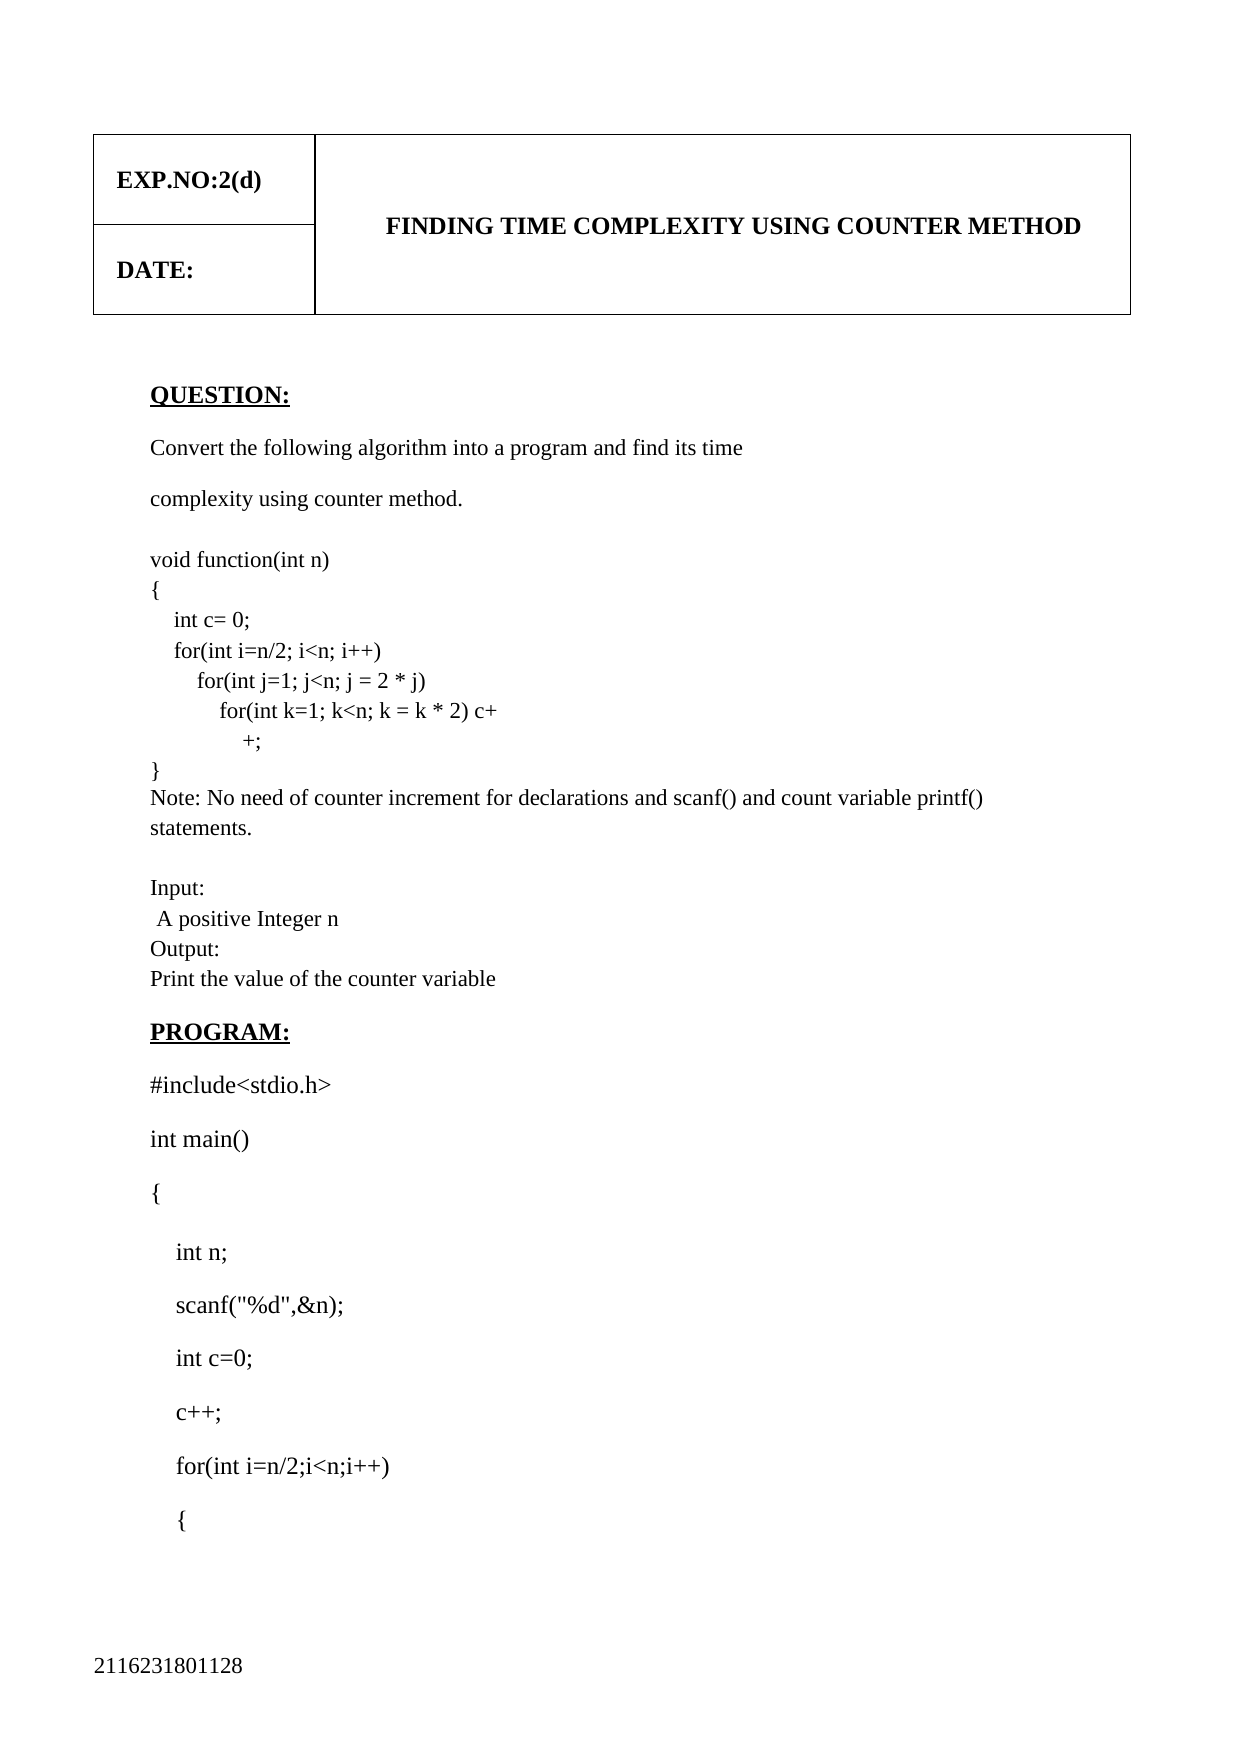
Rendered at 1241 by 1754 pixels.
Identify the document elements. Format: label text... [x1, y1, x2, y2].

table_header FINDING TIME COMPLEXITY USING COUNTER METHOD [316, 135, 1130, 314]
text for(int i=n/2; i<n; i++) for(int j=1; j<n; j = 2 * j) [173, 637, 437, 693]
text QUESTION: [150, 380, 1155, 409]
text { [150, 576, 1155, 603]
text void function(int n) [150, 546, 1155, 572]
text Input: [150, 874, 1155, 901]
text Convert the following algorithm into a program and find its time complexity using counter method. [150, 434, 765, 511]
text c++; [176, 1397, 1155, 1426]
text Print the value of the counter variable [150, 965, 1155, 992]
text { [176, 1505, 1155, 1534]
text int n; scanf("%d",&n); int c=0; [176, 1237, 346, 1372]
table_header EXP.NO:2(d) [94, 135, 314, 224]
text } [150, 758, 1155, 784]
text PROGRAM: [150, 1017, 1155, 1046]
text for(int i=n/2;i<n;i++) [176, 1451, 1155, 1480]
text #include<stdio.h> int main() [150, 1070, 346, 1153]
text for(int k=1; k<n; k = k * 2) c++; [219, 697, 498, 754]
table_cell DATE: [94, 225, 314, 314]
text { [150, 1178, 1155, 1207]
text A positive Integer n Output: [150, 905, 398, 961]
text int c= 0; [173, 606, 1155, 633]
text Note: No need of counter increment for declarations and scanf() and count variable printf() statements. [150, 784, 1078, 841]
